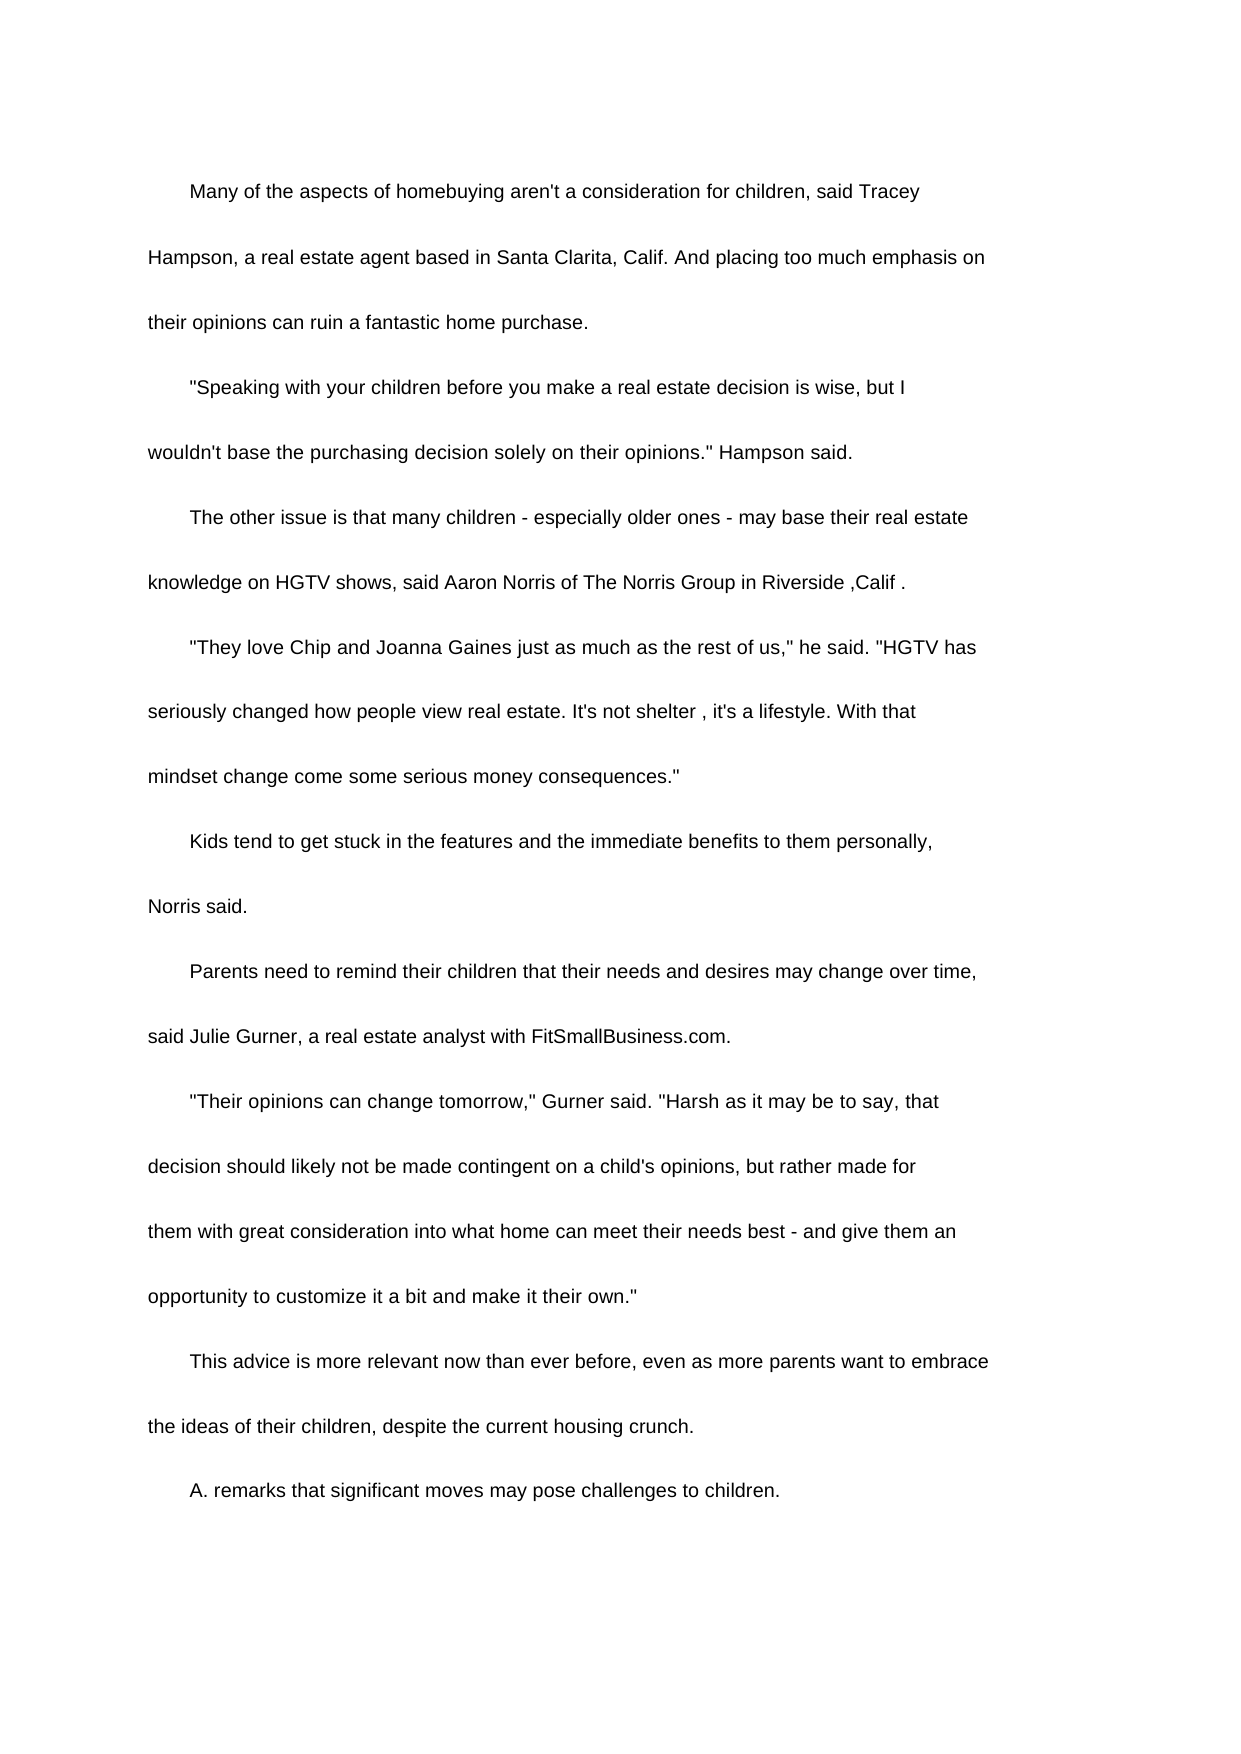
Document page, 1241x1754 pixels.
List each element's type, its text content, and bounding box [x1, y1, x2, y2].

text the ideas of their children, despite the current housing crunch. [148, 1411, 799, 1438]
text said Julie Gurner, a real estate analyst with FitSmallBusiness.com. [148, 1022, 820, 1049]
text "They love Chip and Joanna Gaines just as much as the rest of us," he said. "HGTV has [148, 632, 1077, 659]
text mindset change come some serious money consequences." [148, 762, 784, 789]
text This advice is more relevant now than ever before, even as more parents want to embrace [148, 1346, 1083, 1374]
text "Their opinions can change tomorrow," Gurner said. "Harsh as it may be to say, that [148, 1087, 1057, 1114]
picture [0, 0, 945, 1336]
text them with great consideration into what home can meet their needs best - and give them an [148, 1217, 1073, 1244]
text knowledge on HGTV shows, said Aaron Norris of The Norris Group in Riverside ,Calif . [148, 567, 1007, 595]
text Parents need to remind their children that their needs and desires may change over time, [148, 957, 1078, 984]
text Kids tend to get stuck in the features and the immediate benefits to them personally, [148, 827, 1040, 854]
text wouldn't base the purchasing decision solely on their opinions." Hampson said. [148, 438, 975, 465]
text their opinions can ruin a fantastic home purchase. [148, 308, 689, 335]
text Hampson, a real estate agent based in Santa Clarita, Calif. And placing too much emphasis on [148, 243, 1079, 270]
text decision should likely not be made contingent on a child's opinions, but rather made for [148, 1152, 1047, 1179]
text Many of the aspects of homebuying aren't a consideration for children, said Tracey [148, 171, 1033, 205]
text The other issue is that many children - especially older ones - may base their real estate [148, 502, 1064, 530]
text "Speaking with your children before you make a real estate decision is wise, but I [148, 373, 1014, 400]
text Norris said. [148, 892, 343, 919]
text A. remarks that significant moves may pose challenges to children. [148, 1476, 875, 1503]
text seriously changed how people view real estate. It's not shelter , it's a lifestyle. With that [148, 697, 1047, 724]
text opportunity to customize it a bit and make it their own." [148, 1282, 755, 1309]
